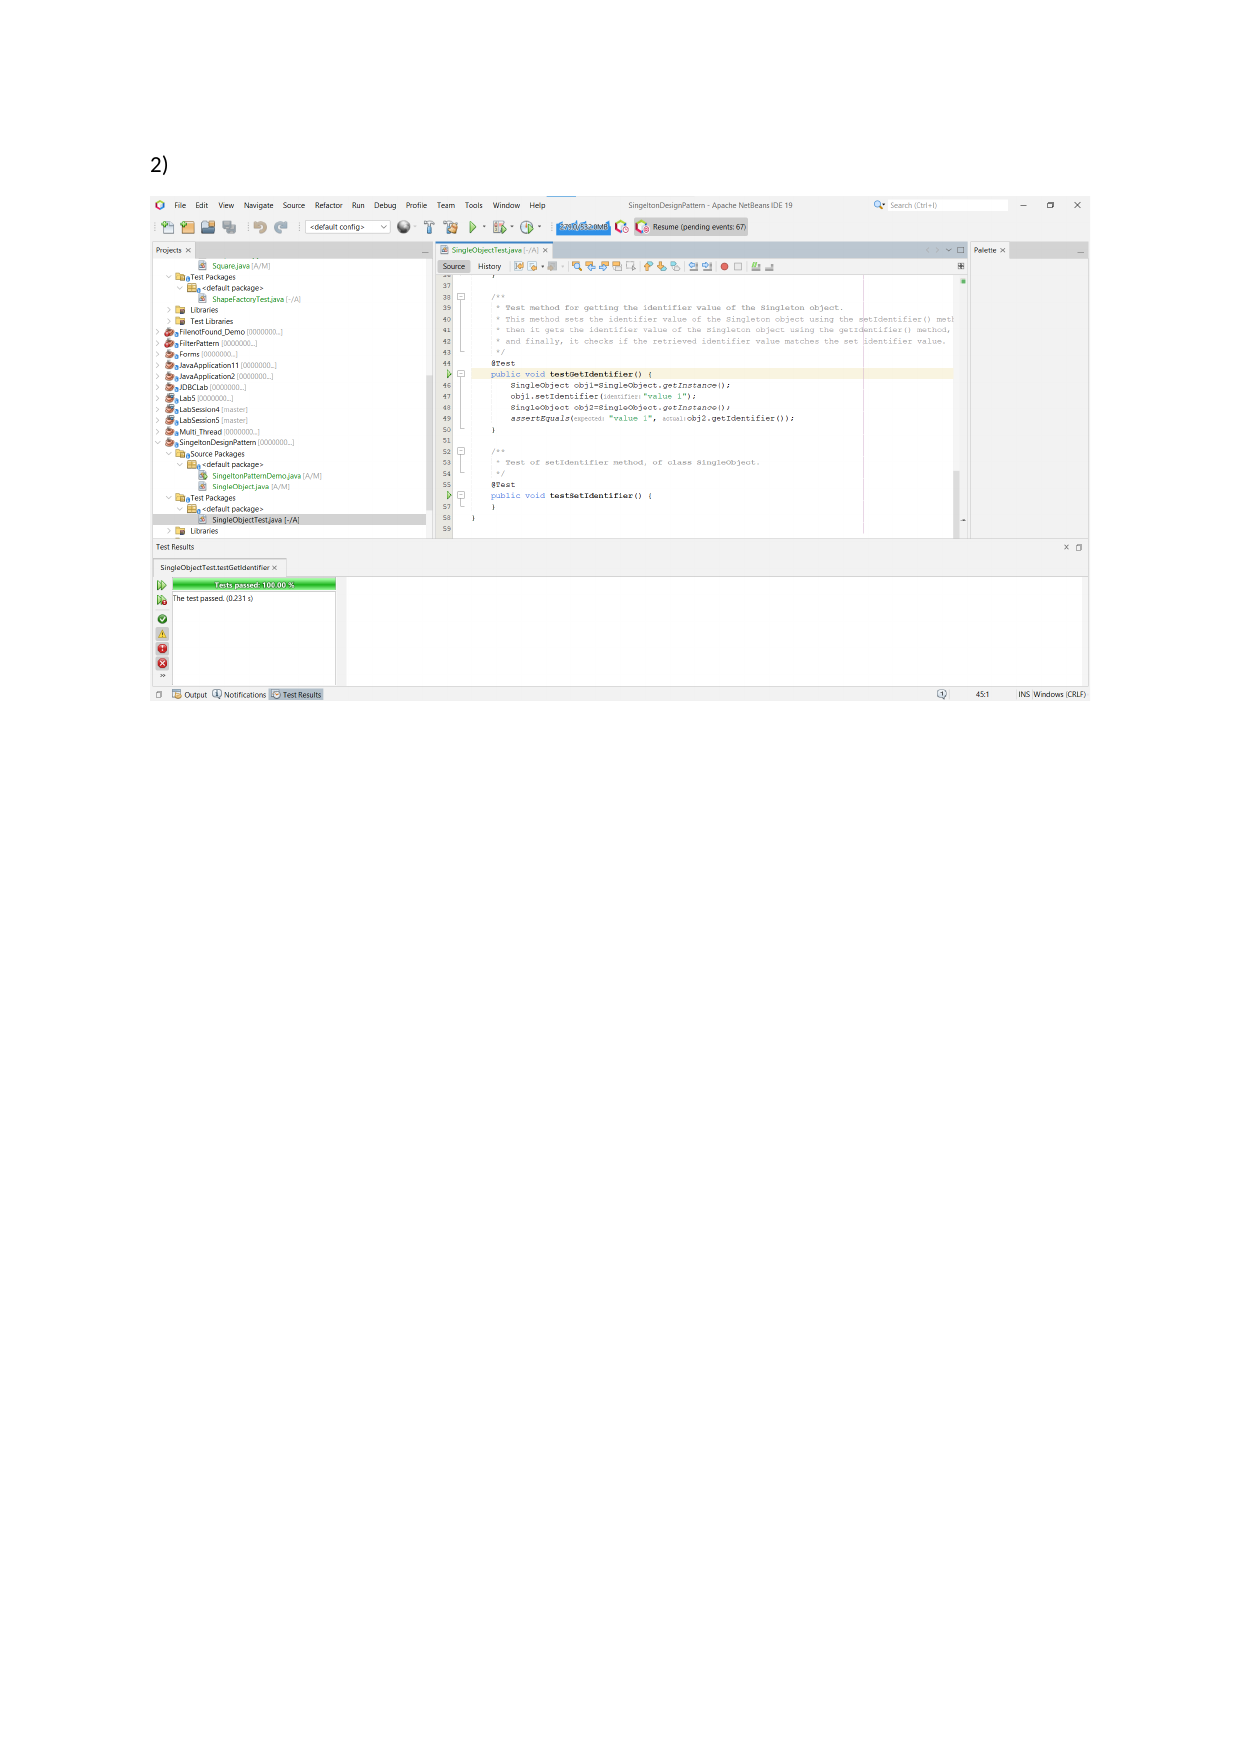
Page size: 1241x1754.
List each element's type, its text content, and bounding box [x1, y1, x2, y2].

text 2) [150, 150, 1090, 178]
picture [150, 196, 1091, 701]
